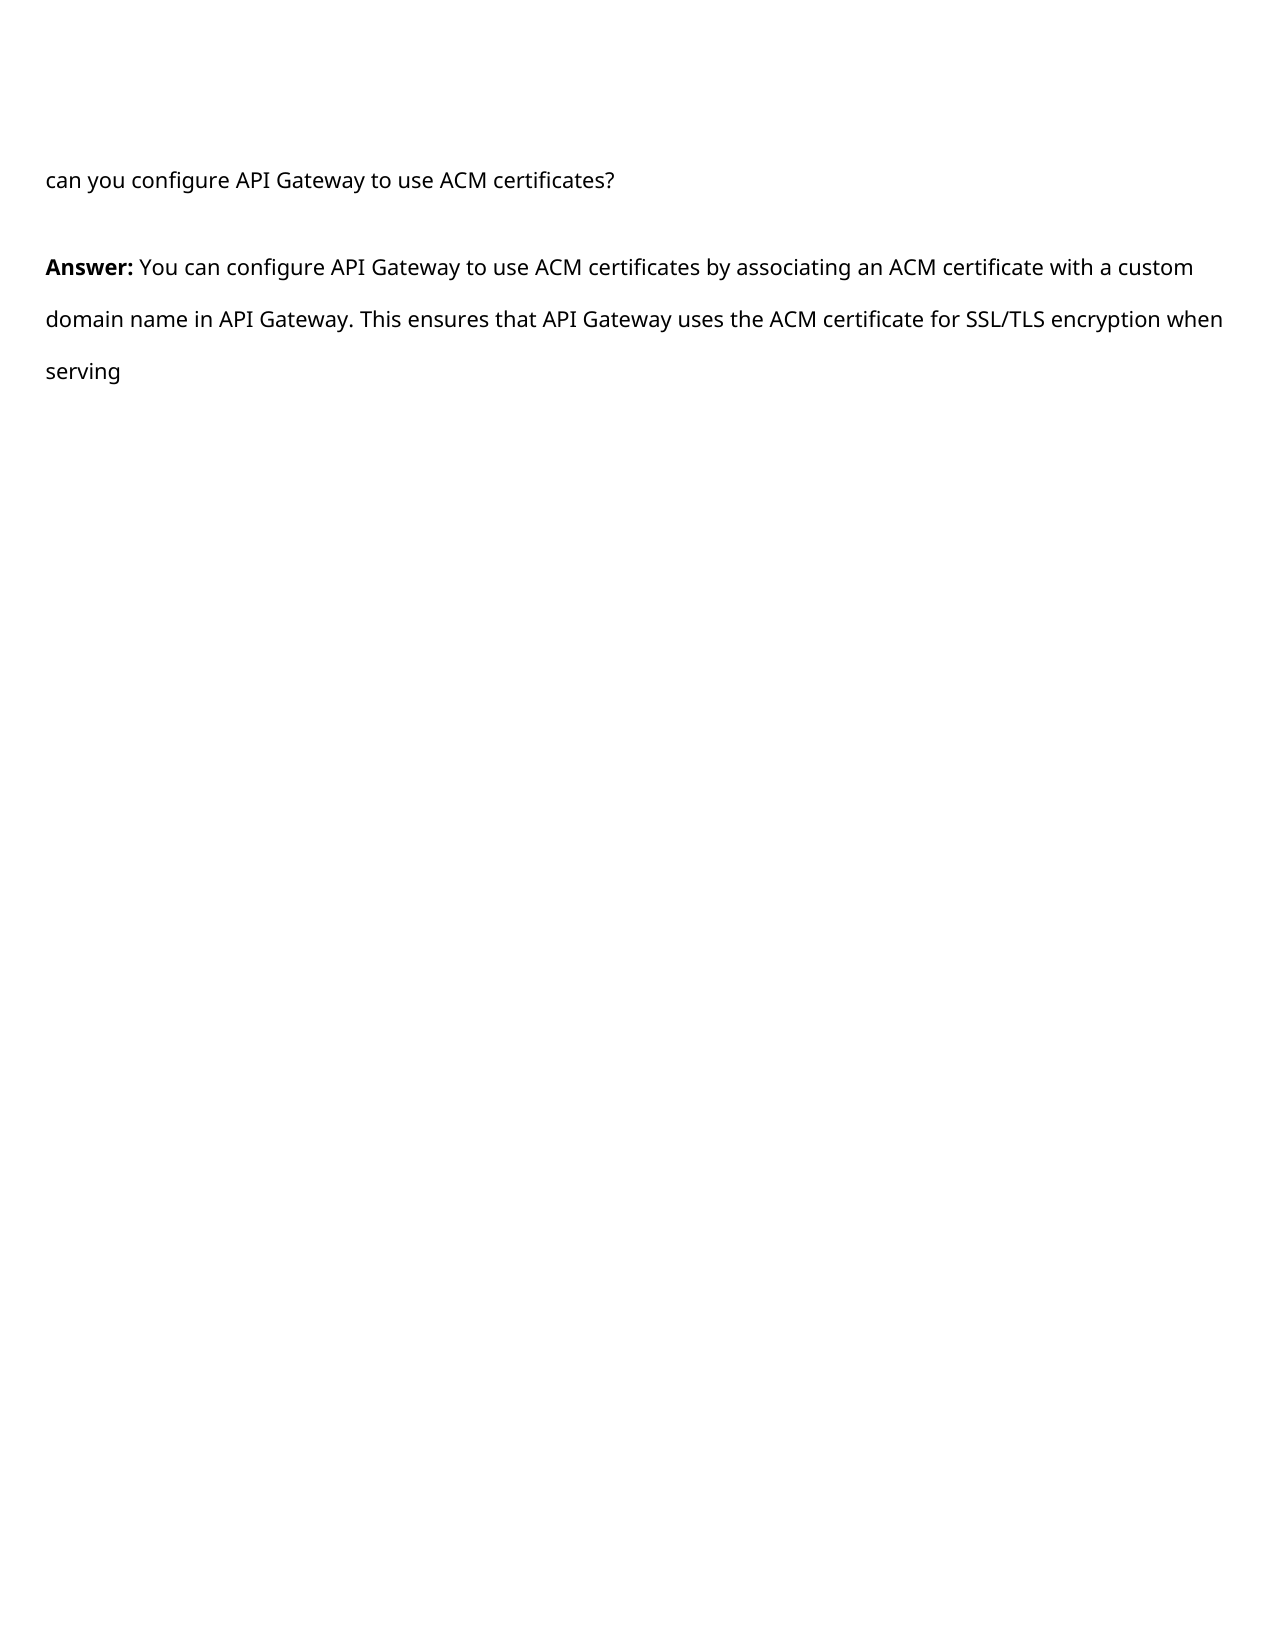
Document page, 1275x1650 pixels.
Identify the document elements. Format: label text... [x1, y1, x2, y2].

text Answer: You can conﬁgure API Gateway to use ACM certiﬁcates by associating an ACM certiﬁcate with a custom domain name in API Gateway. This ensures that API Gateway uses the ACM certiﬁcate for SSL/TLS encryption when serving [45, 252, 1237, 386]
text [45, 164, 1140, 194]
